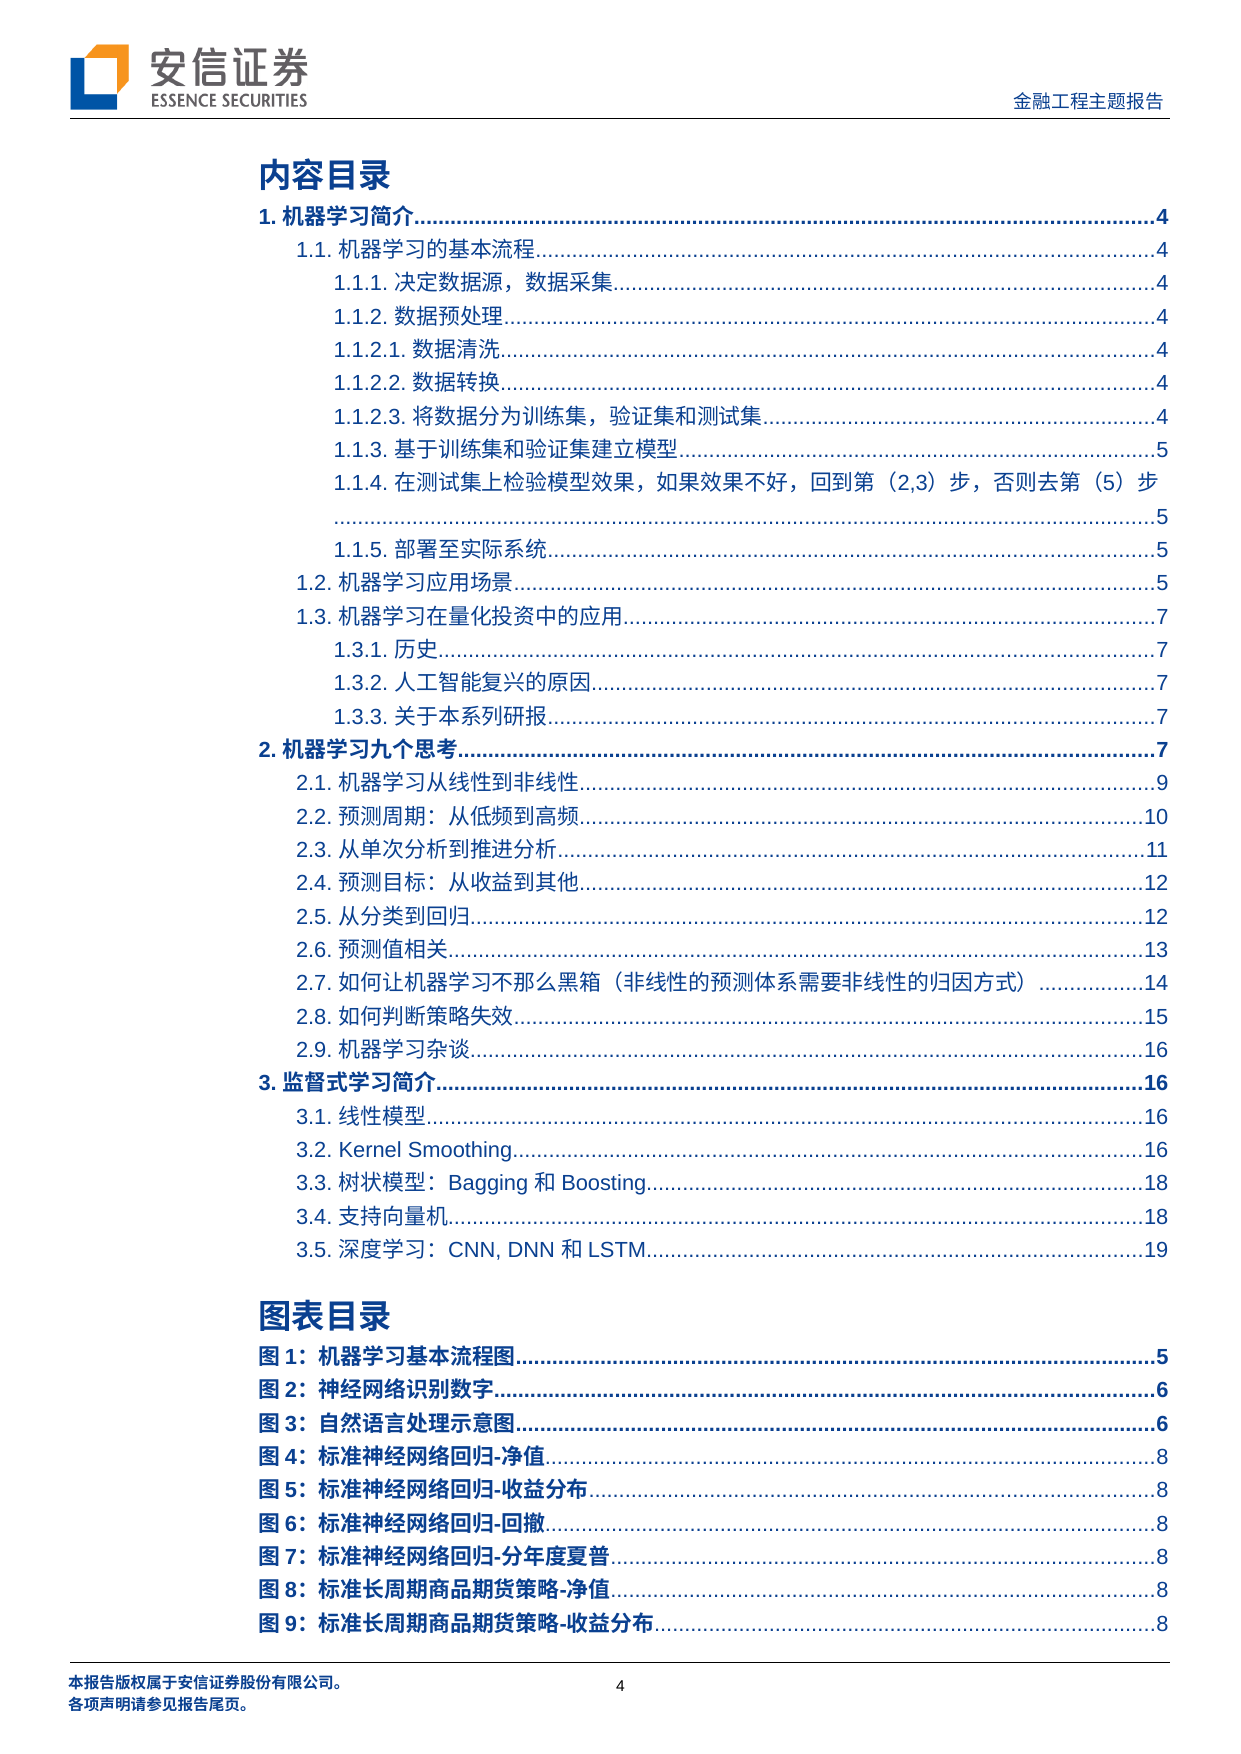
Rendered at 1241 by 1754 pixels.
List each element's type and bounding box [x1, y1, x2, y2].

picture [70, 44, 308, 110]
